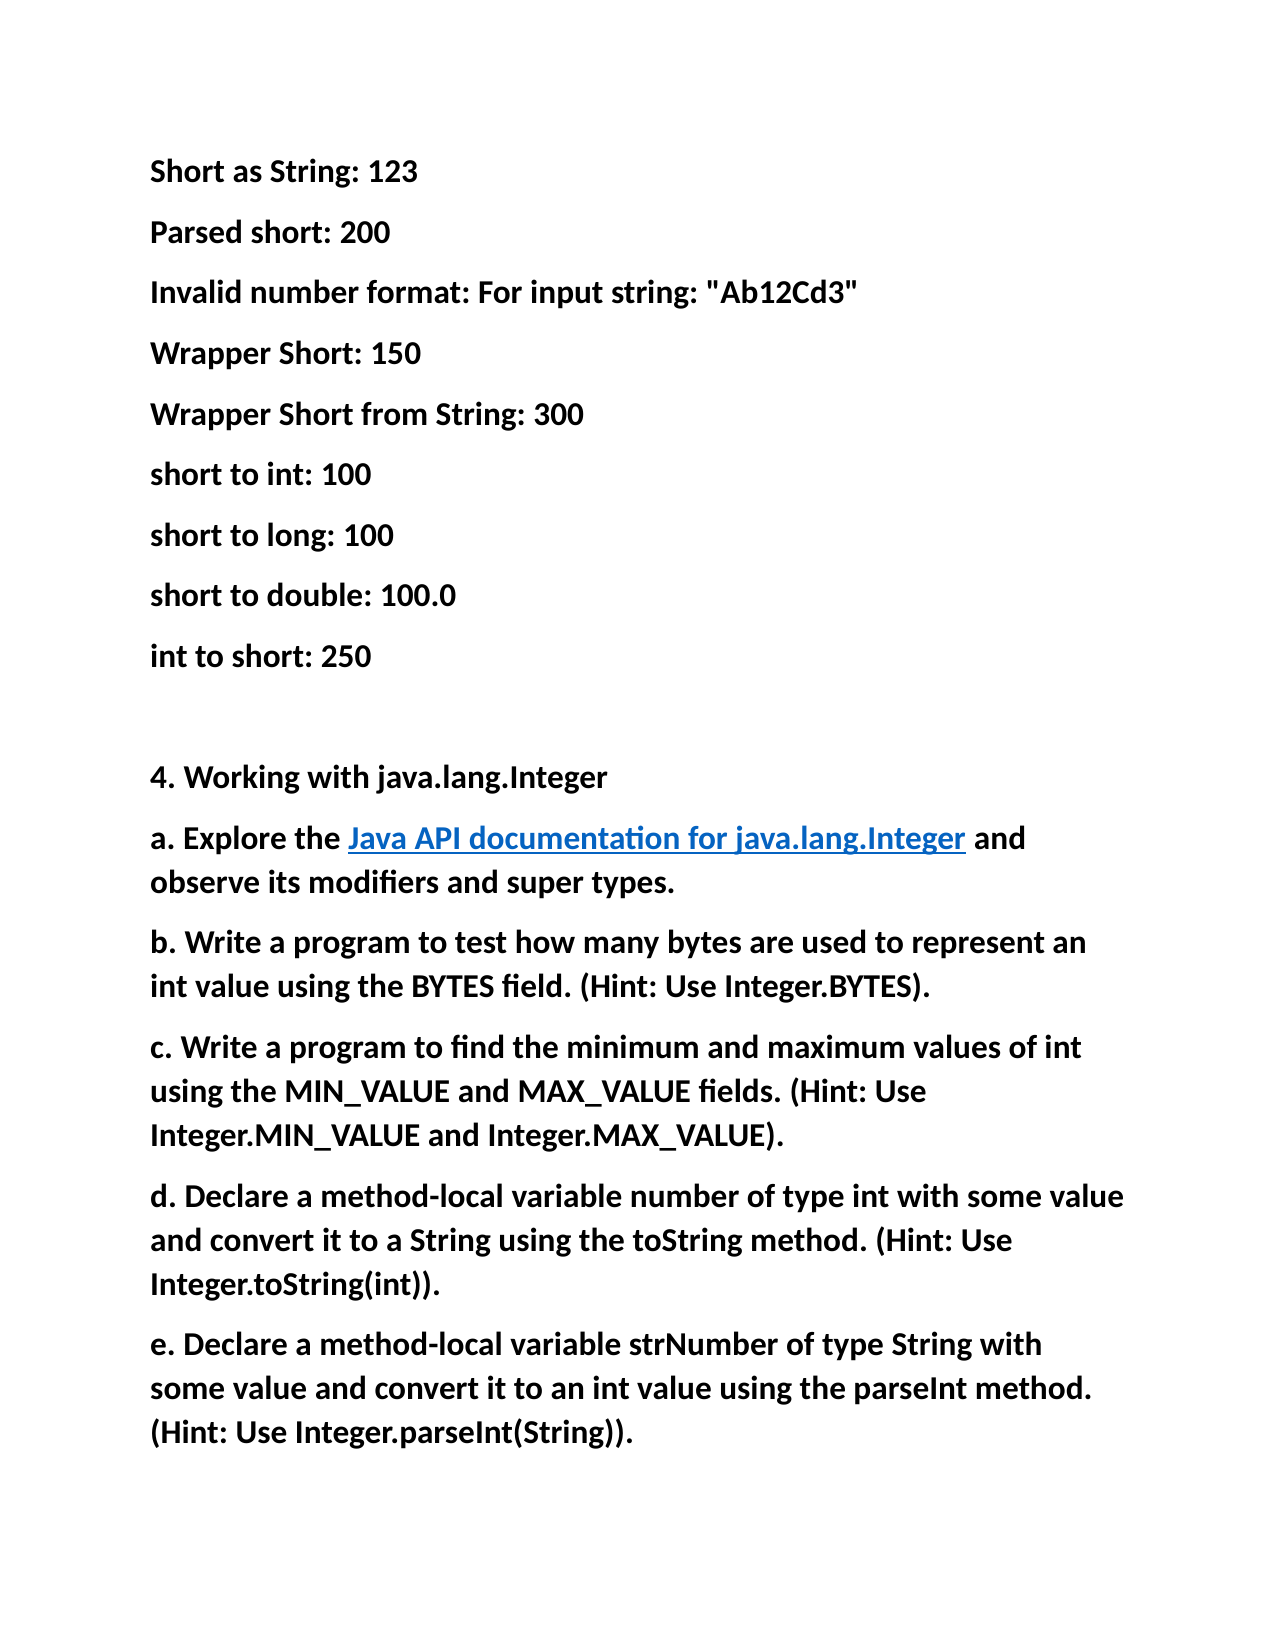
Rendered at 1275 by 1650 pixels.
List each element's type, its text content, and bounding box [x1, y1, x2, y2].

text Wrapper Short from String: 300 [150, 392, 1125, 433]
text a. Explore the Java API documentation for java.lang.Integer and observe its modifiers and super types. [150, 817, 1125, 902]
text int to short: 250 [150, 635, 1125, 676]
text Parsed short: 200 [150, 211, 1125, 251]
text d. Declare a method-local variable number of type int with some value and convert it to a String using the toString method. (Hint: Use Integer.toString(int)). [150, 1174, 1125, 1303]
text c. Write a program to find the minimum and maximum values of int using the MIN_VALUE and MAX_VALUE fields. (Hint: Use Integer.MIN_VALUE and Integer.MAX_VALUE). [150, 1026, 1125, 1155]
text e. Declare a method-local variable strNumber of type String with some value and convert it to an int value using the parseInt method. (Hint: Use Integer.parseInt(String)). [150, 1323, 1125, 1452]
text b. Write a program to test how many bytes are used to represent an int value using the BYTES field. (Hint: Use Integer.BYTES). [150, 921, 1125, 1006]
text 4. Working with java.lang.Integer [150, 756, 1125, 797]
text Short as String: 123 [150, 150, 1125, 191]
text Invalid number format: For input string: "Ab12Cd3" [150, 271, 1125, 312]
text short to long: 100 [150, 514, 1125, 554]
text Wrapper Short: 150 [150, 332, 1125, 373]
text short to double: 100.0 [150, 574, 1125, 615]
text short to int: 100 [150, 453, 1125, 494]
